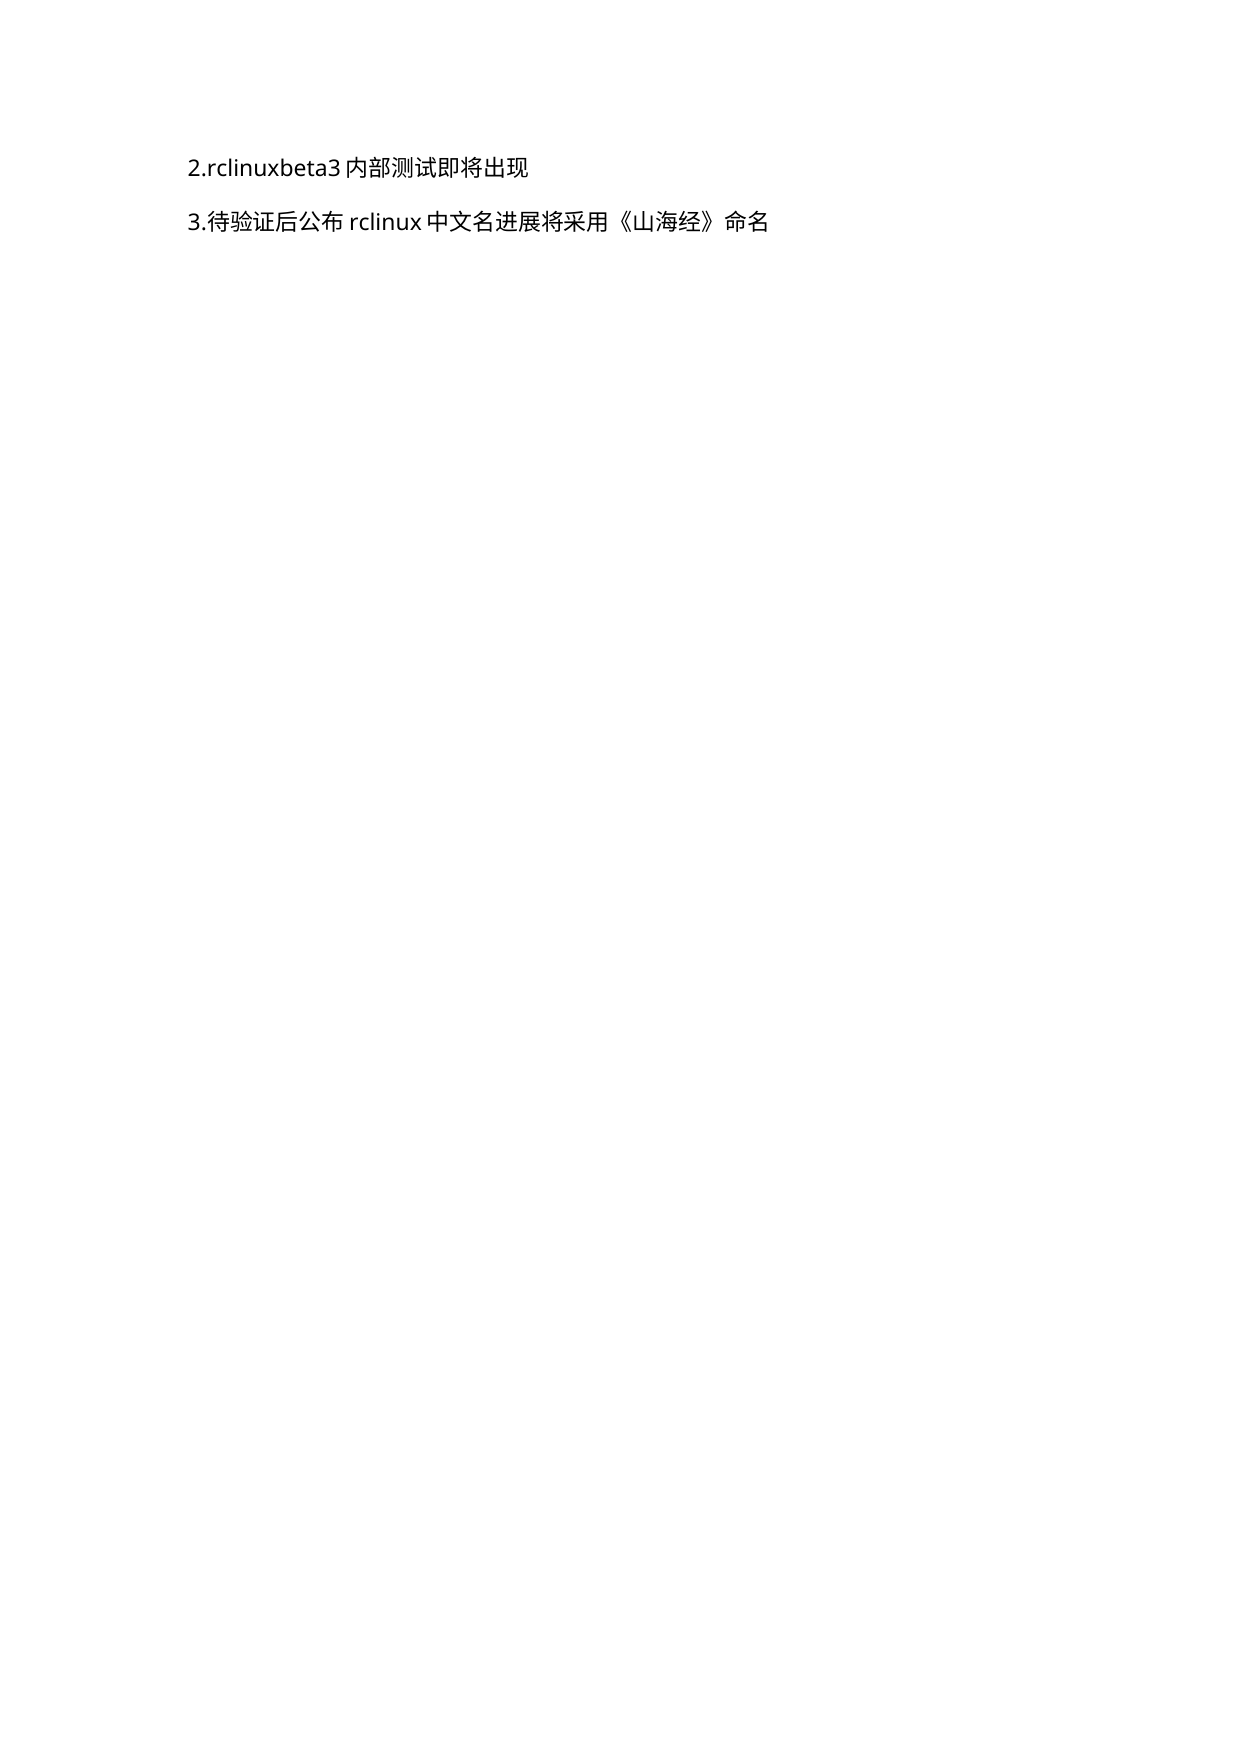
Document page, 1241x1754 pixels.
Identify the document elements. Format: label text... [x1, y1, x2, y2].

text 3.待验证后公布rclinux中文名进展将采用《山海经》命名 [187, 204, 1053, 237]
text 2.rclinuxbeta3内部测试即将出现 [187, 150, 1053, 183]
